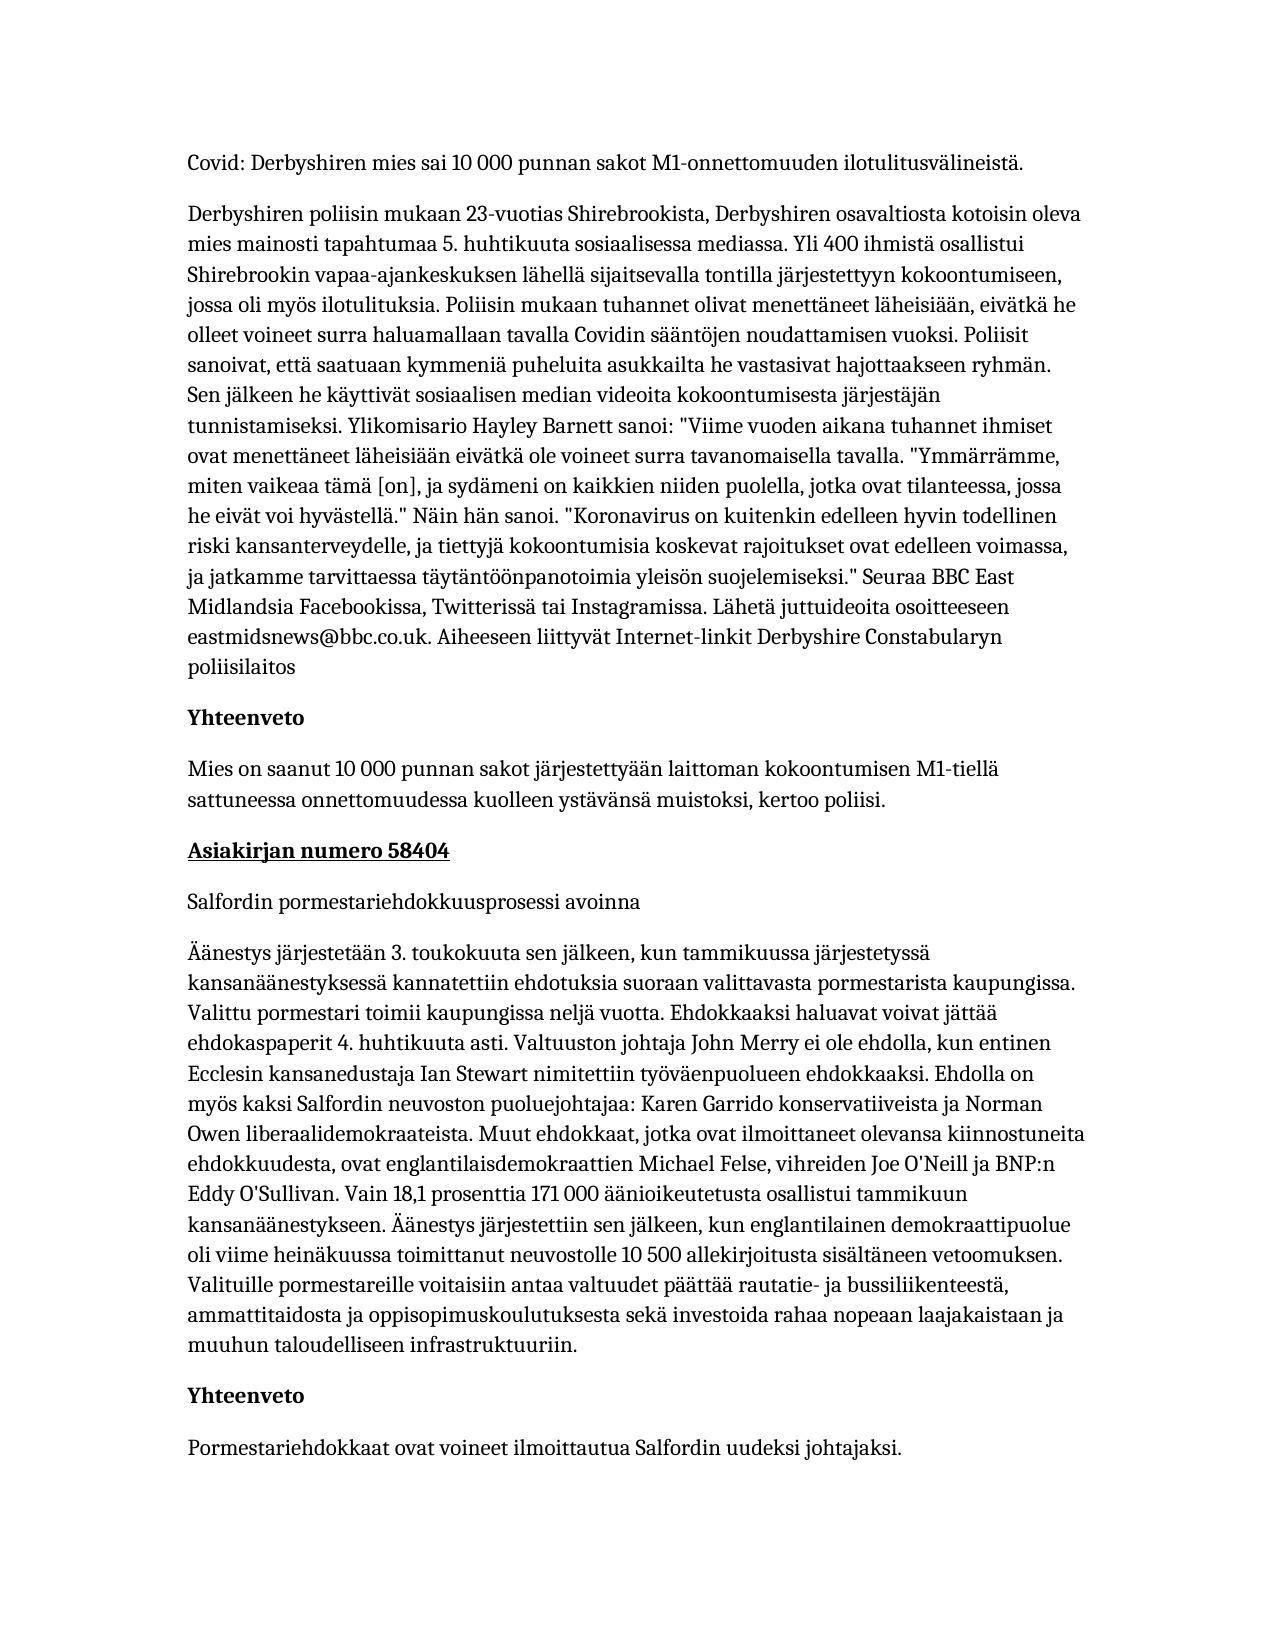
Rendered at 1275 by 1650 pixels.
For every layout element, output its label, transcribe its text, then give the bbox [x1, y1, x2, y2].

text Asiakirjan numero 58404 [187, 837, 1087, 864]
text Covid: Derbyshiren mies sai 10 000 punnan sakot M1-onnettomuuden ilotulitusvälineistä. [187, 150, 1087, 176]
text Derbyshiren poliisin mukaan 23-vuotias Shirebrookista, Derbyshiren osavaltiosta kotoisin oleva mies mainosti tapahtumaa 5. huhtikuuta sosiaalisessa mediassa. Yli 400 ihmistä osallistui Shirebrookin vapaa-ajankeskuksen lähellä sijaitsevalla tontilla järjestettyyn kokoontumiseen, jossa oli myös ilotulituksia. Poliisin mukaan tuhannet olivat menettäneet läheisiään, eivätkä he olleet voineet surra haluamallaan tavalla Covidin sääntöjen noudattamisen vuoksi. Poliisit sanoivat, että saatuaan kymmeniä puheluita asukkailta he vastasivat hajottaakseen ryhmän. Sen jälkeen he käyttivät sosiaalisen median videoita kokoontumisesta järjestäjän tunnistamiseksi. Ylikomisario Hayley Barnett sanoi: "Viime vuoden aikana tuhannet ihmiset ovat menettäneet läheisiään eivätkä ole voineet surra tavanomaisella tavalla. "Ymmärrämme, miten vaikeaa tämä [on], ja sydämeni on kaikkien niiden puolella, jotka ovat tilanteessa, jossa he eivät voi hyvästellä." Näin hän sanoi. "Koronavirus on kuitenkin edelleen hyvin todellinen riski kansanterveydelle, ja tiettyjä kokoontumisia koskevat rajoitukset ovat edelleen voimassa, ja jatkamme tarvittaessa täytäntöönpanotoimia yleisön suojelemiseksi." Seuraa BBC East Midlandsia Facebookissa, Twitterissä tai Instagramissa. Lähetä juttuideoita osoitteeseen eastmidsnews@bbc.co.uk. Aiheeseen liittyvät Internet-linkit Derbyshire Constabularyn poliisilaitos [187, 201, 1087, 681]
text Mies on saanut 10 000 punnan sakot järjestettyään laittoman kokoontumisen M1-tiellä sattuneessa onnettomuudessa kuolleen ystävänsä muistoksi, kertoo poliisi. [187, 756, 1087, 813]
text Äänestys järjestetään 3. toukokuuta sen jälkeen, kun tammikuussa järjestetyssä kansanäänestyksessä kannatettiin ehdotuksia suoraan valittavasta pormestarista kaupungissa. Valittu pormestari toimii kaupungissa neljä vuotta. Ehdokkaaksi haluavat voivat jättää ehdokaspaperit 4. huhtikuuta asti. Valtuuston johtaja John Merry ei ole ehdolla, kun entinen Ecclesin kansanedustaja Ian Stewart nimitettiin työväenpuolueen ehdokkaaksi. Ehdolla on myös kaksi Salfordin neuvoston puoluejohtajaa: Karen Garrido konservatiiveista ja Norman Owen liberaalidemokraateista. Muut ehdokkaat, jotka ovat ilmoittaneet olevansa kiinnostuneita ehdokkuudesta, ovat englantilaisdemokraattien Michael Felse, vihreiden Joe O'Neill ja BNP:n Eddy O'Sullivan. Vain 18,1 prosenttia 171 000 äänioikeutetusta osallistui tammikuun kansanäänestykseen. Äänestys järjestettiin sen jälkeen, kun englantilainen demokraattipuolue oli viime heinäkuussa toimittanut neuvostolle 10 500 allekirjoitusta sisältäneen vetoomuksen. Valituille pormestareille voitaisiin antaa valtuudet päättää rautatie- ja bussiliikenteestä, ammattitaidosta ja oppisopimuskoulutuksesta sekä investoida rahaa nopeaan laajakaistaan ja muuhun taloudelliseen infrastruktuuriin. [187, 939, 1087, 1359]
text Yhteenveto [187, 705, 1087, 732]
text Salfordin pormestariehdokkuusprosessi avoinna [187, 888, 1087, 915]
text Pormestariehdokkaat ovat voineet ilmoittautua Salfordin uudeksi johtajaksi. [187, 1434, 1087, 1461]
text Yhteenveto [187, 1383, 1087, 1410]
